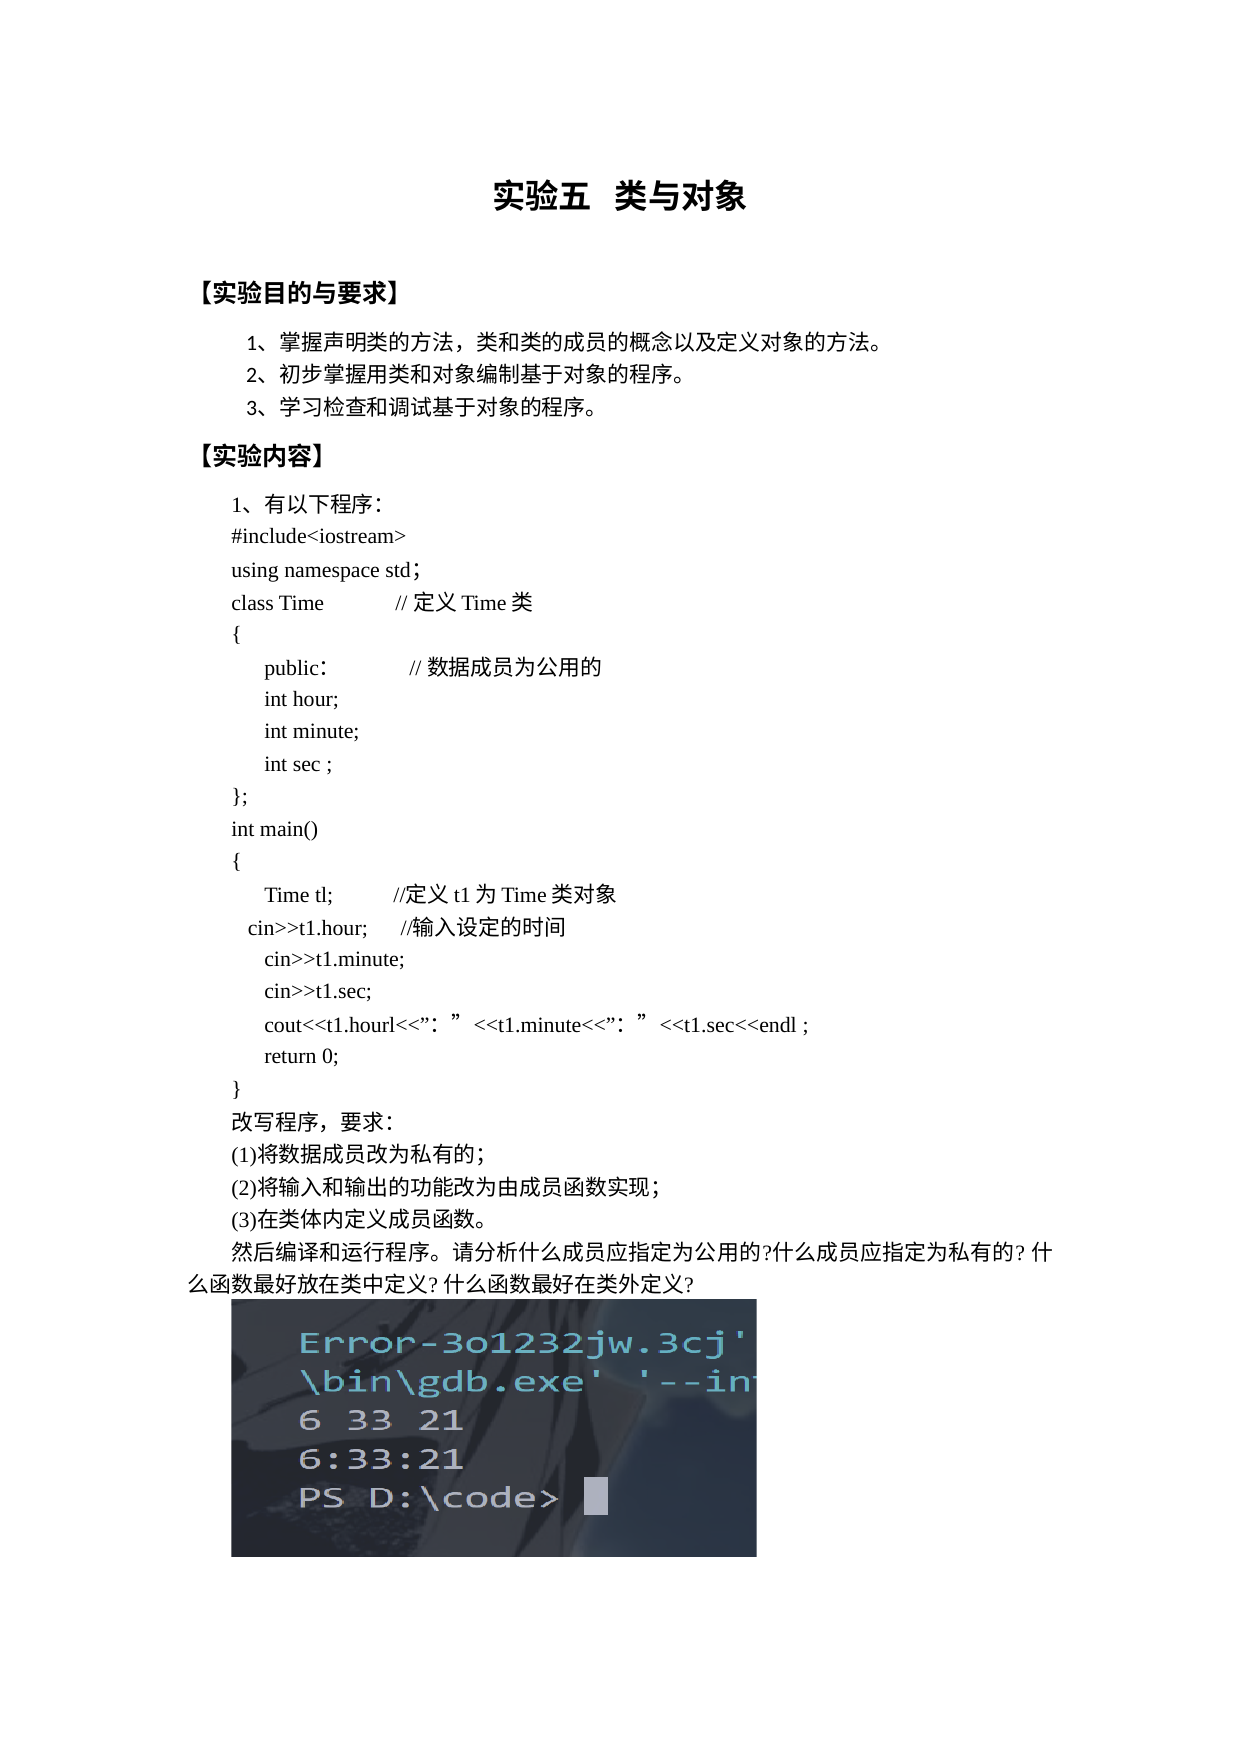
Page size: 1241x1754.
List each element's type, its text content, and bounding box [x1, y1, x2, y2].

text Time tl; //定义t1为Time类对象 [187, 877, 1053, 909]
text 【实验目的与要求】 [187, 259, 1053, 324]
text int hour; [187, 682, 1053, 714]
text 3、学习检查和调试基于对象的程序。 [187, 389, 1053, 422]
picture [231, 1299, 757, 1557]
text using namespace std； [187, 552, 1053, 584]
text cin>>t1.sec; [187, 974, 1053, 1007]
text 改写程序，要求： [187, 1104, 1053, 1137]
text 【实验内容】 [187, 422, 1053, 487]
text cin>>t1.minute; [187, 942, 1053, 974]
text cin>>t1.hour; //输入设定的时间 [187, 909, 1053, 942]
text int main() [187, 812, 1053, 844]
text #include<iostream> [187, 519, 1053, 552]
text { [187, 617, 1053, 649]
text 实验五 类与对象 [187, 162, 1053, 227]
text class Time // 定义Time类 [187, 584, 1053, 617]
text (2)将输入和输出的功能改为由成员函数实现； [187, 1169, 1053, 1202]
text (1)将数据成员改为私有的； [187, 1137, 1053, 1169]
text 2、初步掌握用类和对象编制基于对象的程序。 [187, 357, 1053, 389]
text 1、掌握声明类的方法，类和类的成员的概念以及定义对象的方法。 [187, 324, 1053, 357]
text public： // 数据成员为公用的 [187, 649, 1053, 682]
text }; [187, 779, 1053, 812]
text int minute; [187, 714, 1053, 747]
text (3)在类体内定义成员函数。 [187, 1202, 1053, 1234]
text cout<<t1.hourl<<”：”<<t1.minute<<”：”<<t1.sec<<endl ; [187, 1007, 1053, 1039]
text int sec ; [187, 747, 1053, 779]
text return 0; [187, 1039, 1053, 1072]
text 然后编译和运行程序。请分析什么成员应指定为公用的?什么成员应指定为私有的? 什么函数最好放在类中定义? 什么函数最好在类外定义? [187, 1234, 1053, 1299]
text 1、有以下程序： [187, 487, 1053, 519]
text { [187, 844, 1053, 877]
text } [187, 1072, 1053, 1104]
